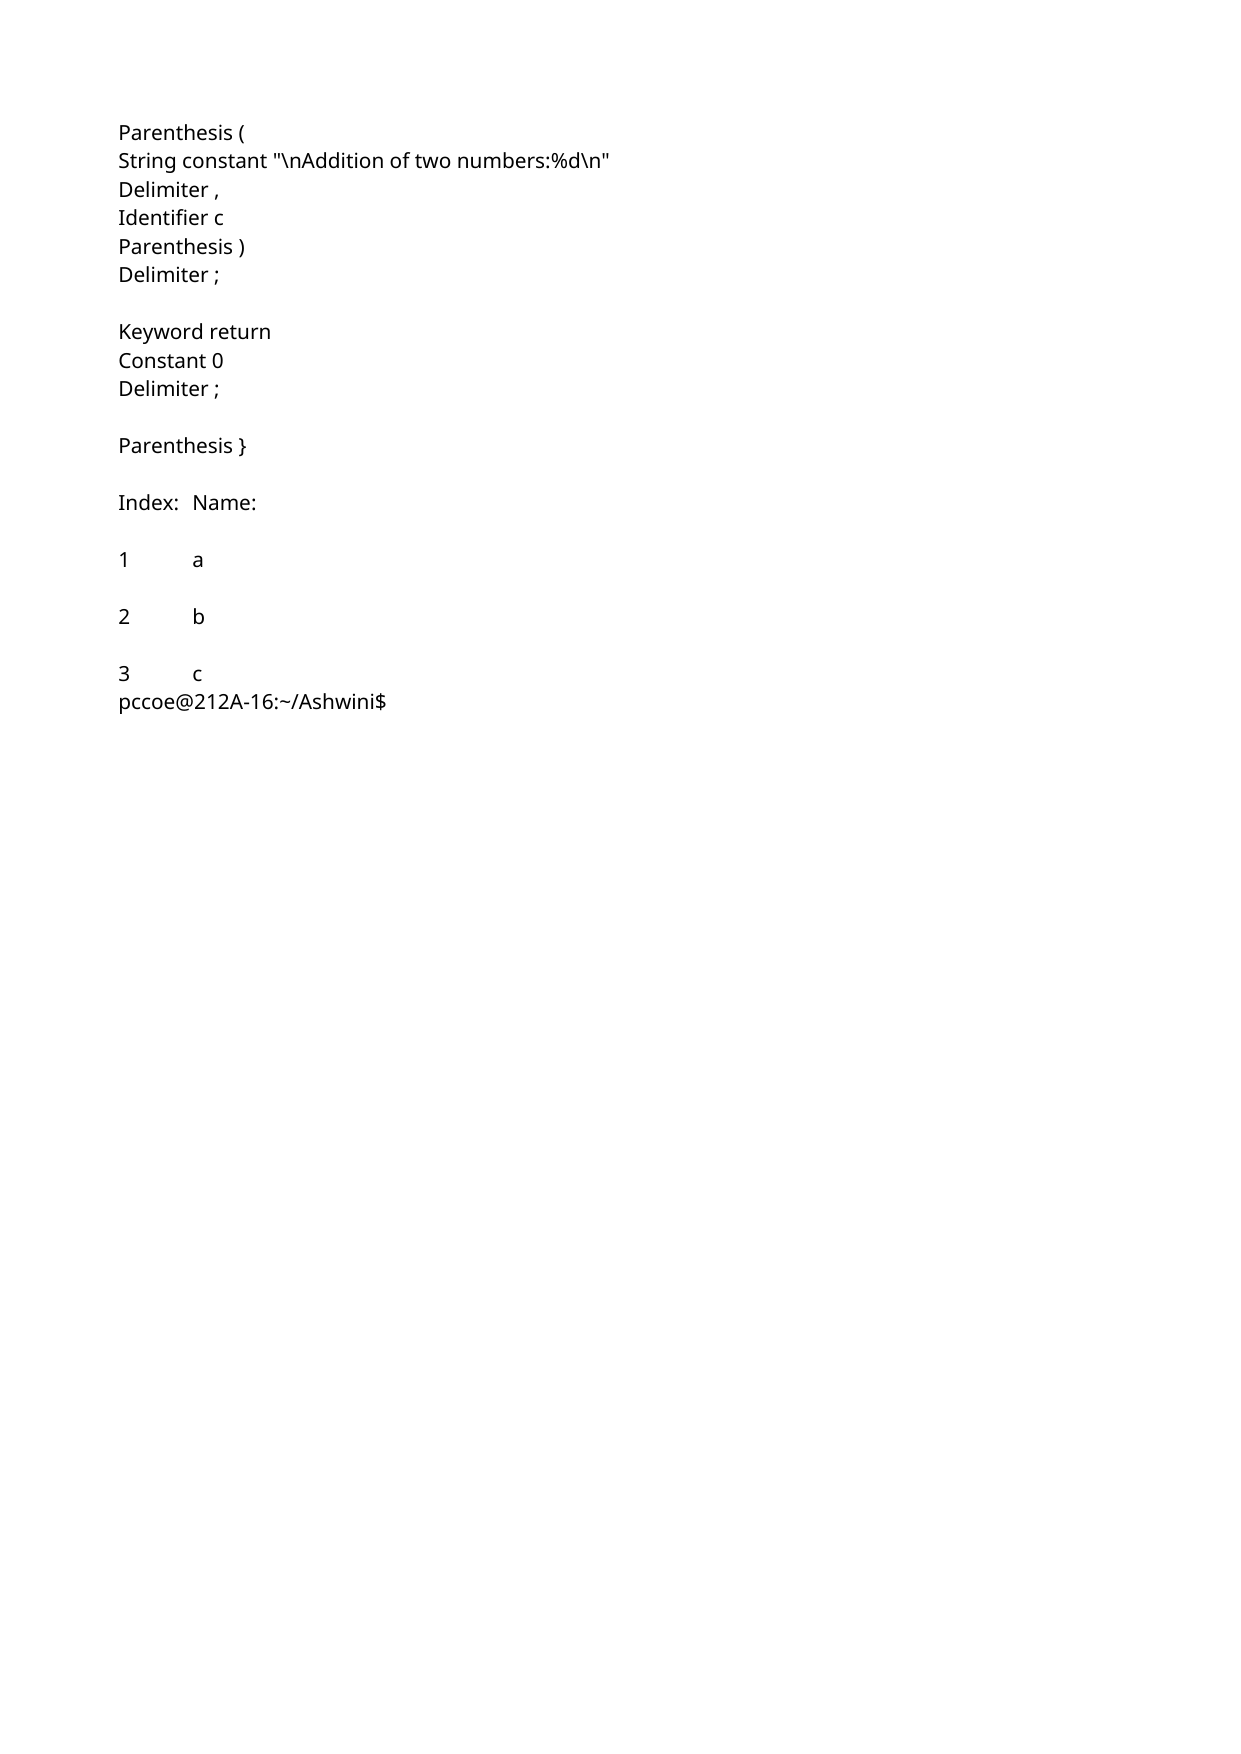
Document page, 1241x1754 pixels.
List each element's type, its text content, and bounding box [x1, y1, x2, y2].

text Index: Name: [118, 488, 1122, 517]
text String constant "\nAddition of two numbers:%d\n" [118, 147, 1122, 175]
text pccoe@212A-16:~/Ashwini$ [118, 687, 1122, 716]
text 1 a [118, 545, 1122, 573]
text 2 b [118, 602, 1122, 630]
text Parenthesis } [118, 431, 1122, 460]
text Delimiter ; [118, 260, 1122, 289]
text Delimiter , [118, 175, 1122, 203]
text Identifier c [118, 203, 1122, 232]
text Constant 0 [118, 346, 1122, 374]
text 3 c [118, 659, 1122, 687]
text Parenthesis ( [118, 118, 1122, 147]
text Parenthesis ) [118, 232, 1122, 260]
text Keyword return [118, 317, 1122, 346]
text Delimiter ; [118, 374, 1122, 403]
